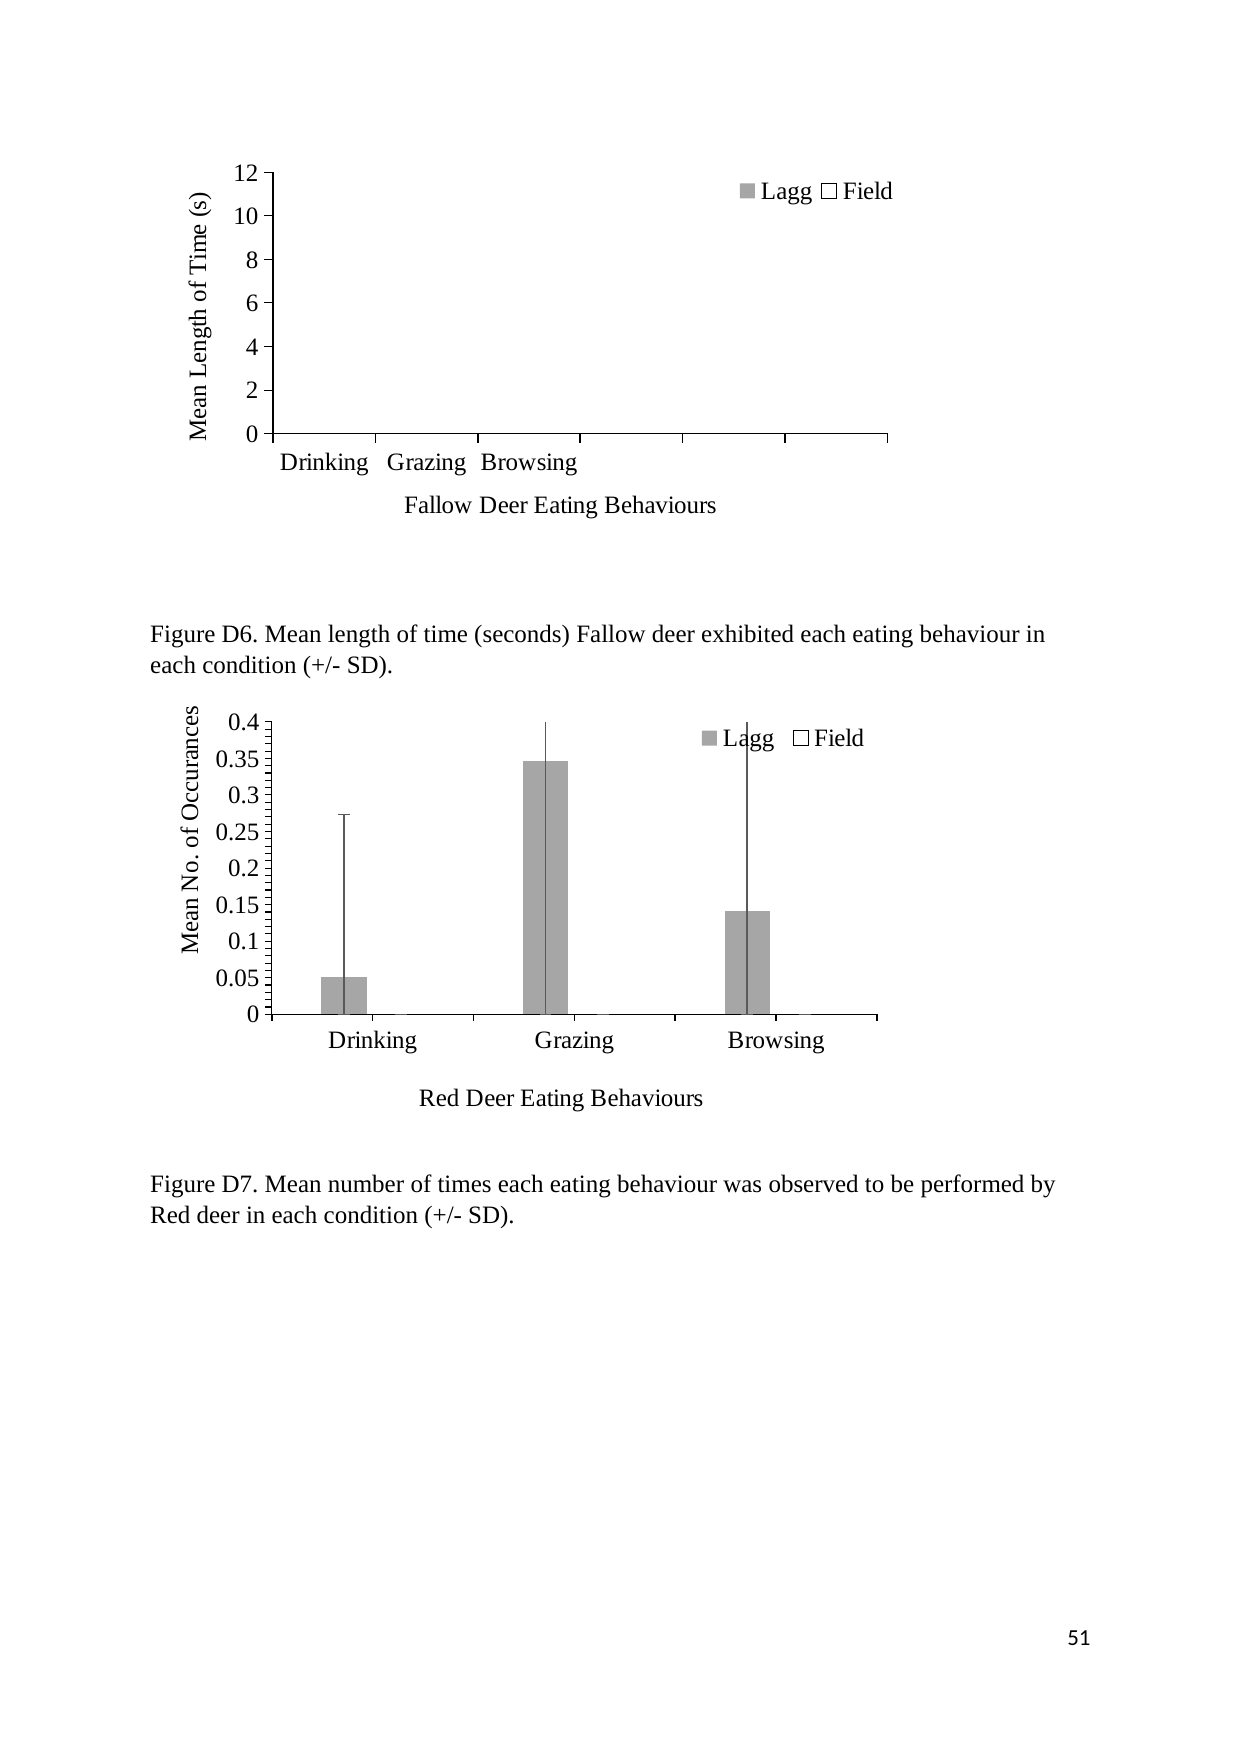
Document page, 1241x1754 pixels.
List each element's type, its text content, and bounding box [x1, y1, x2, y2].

text Figure D6. Mean length of time (seconds) Fallow deer exhibited each eating behaviour in each condition (+/- SD). [150, 619, 1090, 679]
text Figure D7. Mean number of times each eating behaviour was observed to be performed by Red deer in each condition (+/- SD). [150, 698, 1090, 1229]
